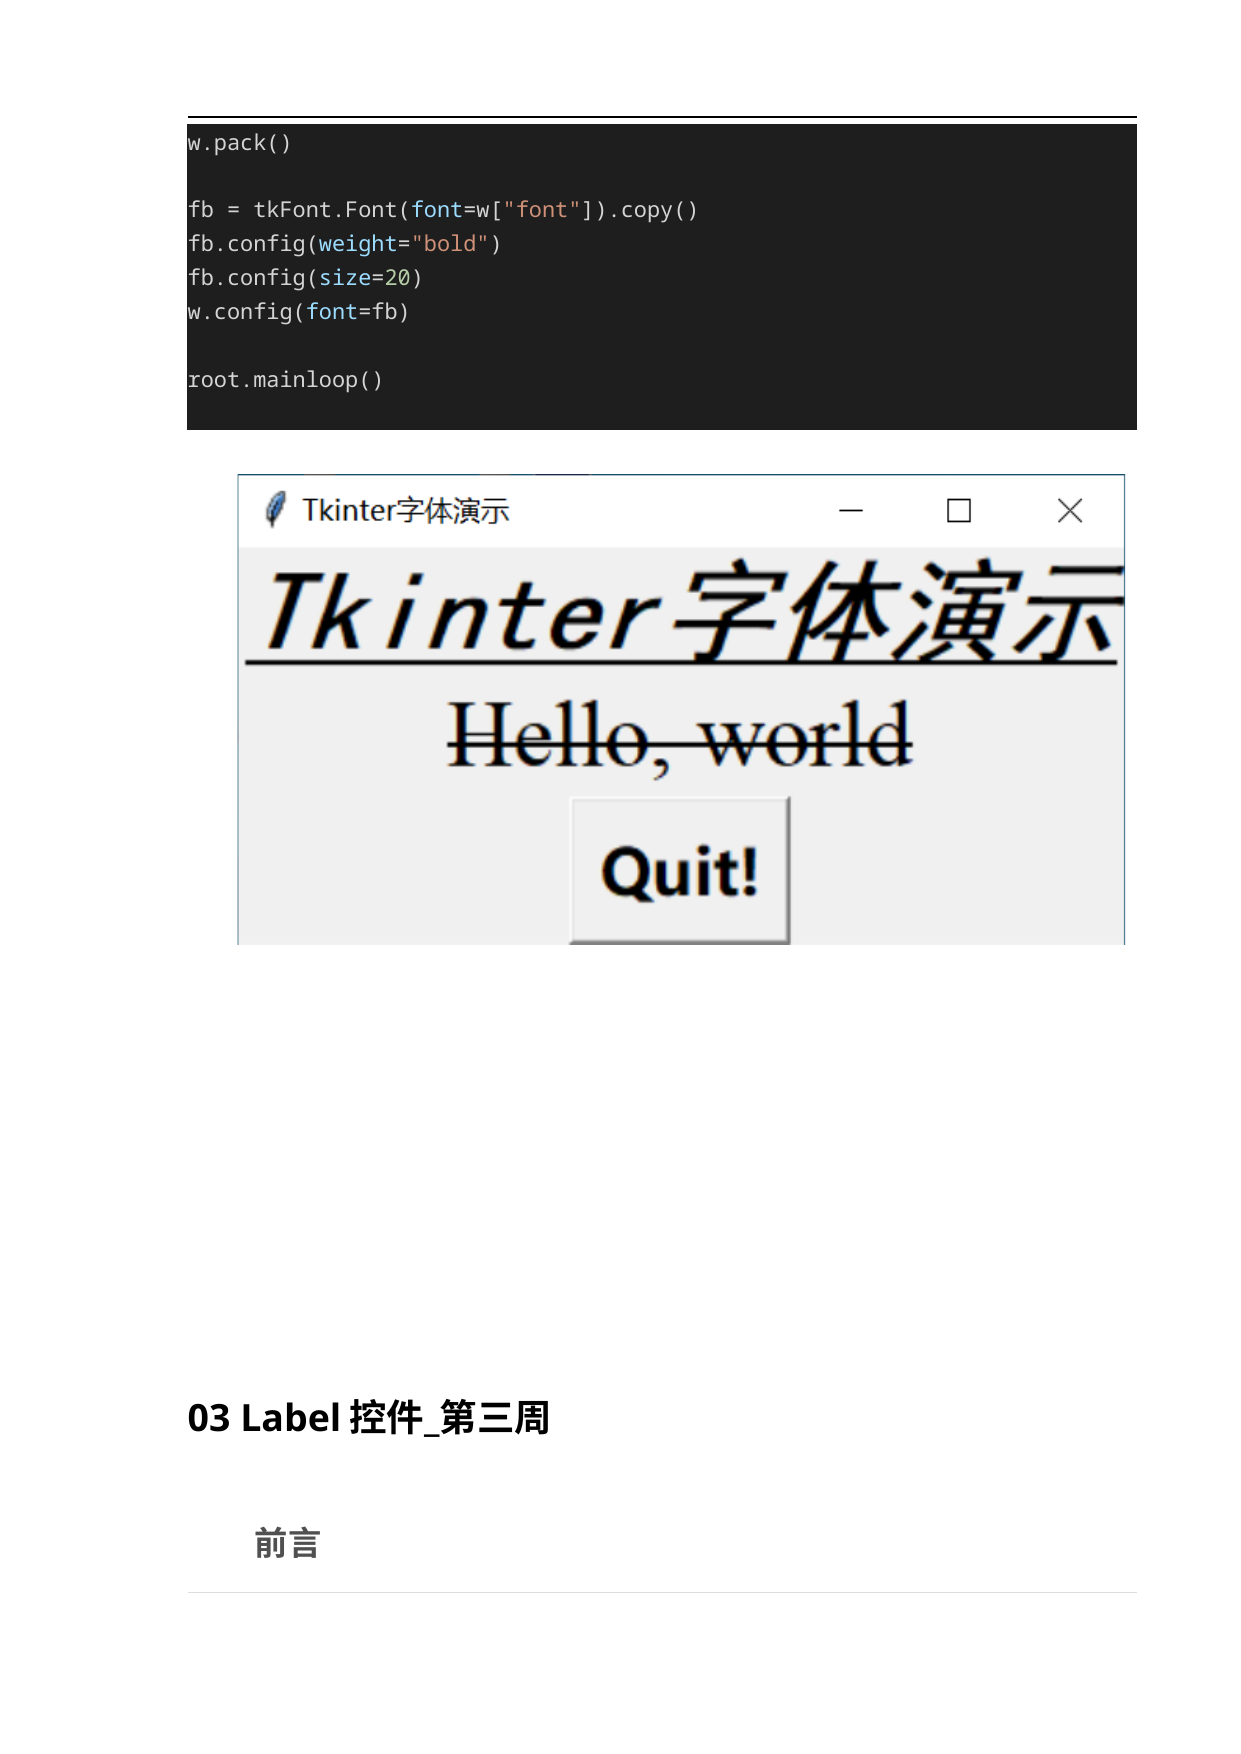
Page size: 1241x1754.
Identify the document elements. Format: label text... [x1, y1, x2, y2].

text fb.config(size=20) [187, 260, 1137, 294]
text fb = tkFont.Font(font=w["font"]).copy() [187, 192, 1137, 226]
picture [237, 474, 1125, 945]
text 前言 [187, 1507, 1137, 1593]
text fb.config(weight="bold") [187, 226, 1137, 260]
text 03 Label控件_第三周 [187, 1381, 1137, 1449]
text w.pack() [187, 124, 1137, 158]
text root.mainloop() [187, 362, 1137, 396]
text w.config(font=fb) [187, 294, 1137, 328]
